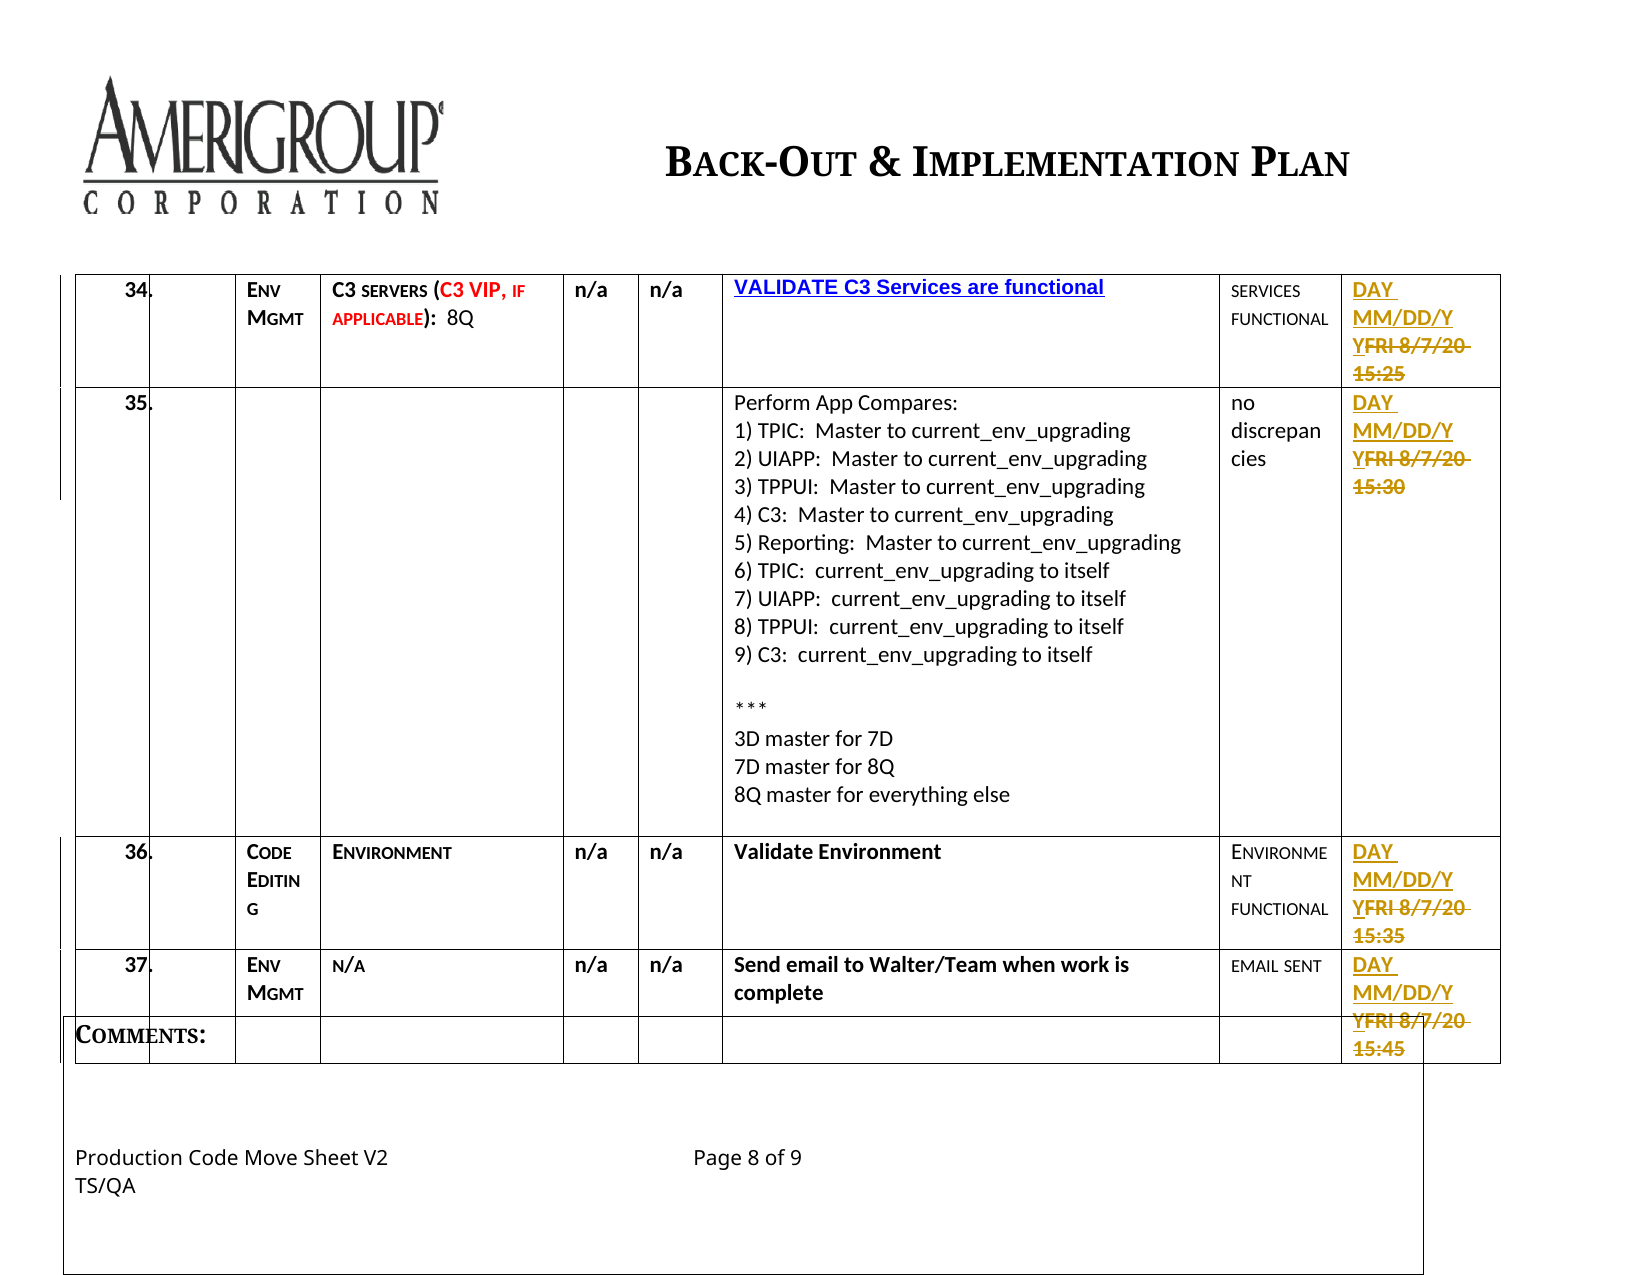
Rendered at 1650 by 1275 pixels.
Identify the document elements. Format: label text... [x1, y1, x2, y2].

table_cell [1342, 950, 1500, 1062]
table_cell Code Editing [236, 837, 320, 949]
table_cell [150, 837, 235, 949]
table_cell n/a [564, 950, 638, 1016]
table_cell [76, 950, 149, 1016]
table_cell email sent [1220, 950, 1341, 1016]
table_cell [150, 275, 235, 387]
table_cell Env Mgmt [236, 275, 320, 387]
table_cell [150, 388, 235, 836]
table_cell n/a [564, 275, 638, 387]
table_cell no discrepancies [1220, 388, 1341, 836]
table_cell n/a [321, 950, 563, 1016]
table_cell [76, 388, 149, 836]
table_cell [321, 388, 563, 836]
table_cell services functional [1220, 275, 1341, 387]
table_cell Env Mgmt [236, 950, 320, 1016]
table_cell [76, 837, 149, 949]
table_cell [1342, 388, 1500, 836]
table_header Comments: [64, 1017, 1423, 1274]
table_cell Environment [321, 837, 563, 949]
table_cell Environment functional [1220, 837, 1341, 949]
table_cell Perform App Compares: 1) TPIC: Master to current_env_upgrading 2) UIAPP: Master to current_env_upgrading 3) TPPUI: Master to current_env_upgrading 4) C3: Master to current_env_upgrading 5) Reporting: Master to current_env_upgrading 6) TPIC: current_env_upgrading to itself 7) UIAPP: current_env_upgrading to itself 8) TPPUI: current_env_upgrading to itself 9) C3: current_env_upgrading to itself *** 3D master for 7D 7D master for 8Q 8Q master for everything else [723, 388, 1219, 836]
table_cell [236, 388, 320, 836]
table_cell [564, 388, 638, 836]
table_cell n/a [639, 837, 722, 949]
table_cell n/a [564, 837, 638, 949]
table_cell n/a [639, 950, 722, 1016]
picture [1074, 387, 1105, 432]
table_cell [76, 275, 149, 387]
table_cell [150, 950, 235, 1016]
table_cell [1342, 837, 1500, 949]
table_cell Send email to Walter/Team when work is complete [723, 950, 1219, 1016]
table_cell C3 servers (C3 VIP, if applicable): 8Q [321, 275, 563, 387]
table_cell [1342, 275, 1500, 387]
table_cell VALIDATE C3 Services are functional [723, 275, 1219, 387]
table_cell [639, 388, 722, 836]
table_cell n/a [639, 275, 722, 387]
table_cell Validate Environment [723, 837, 1219, 949]
